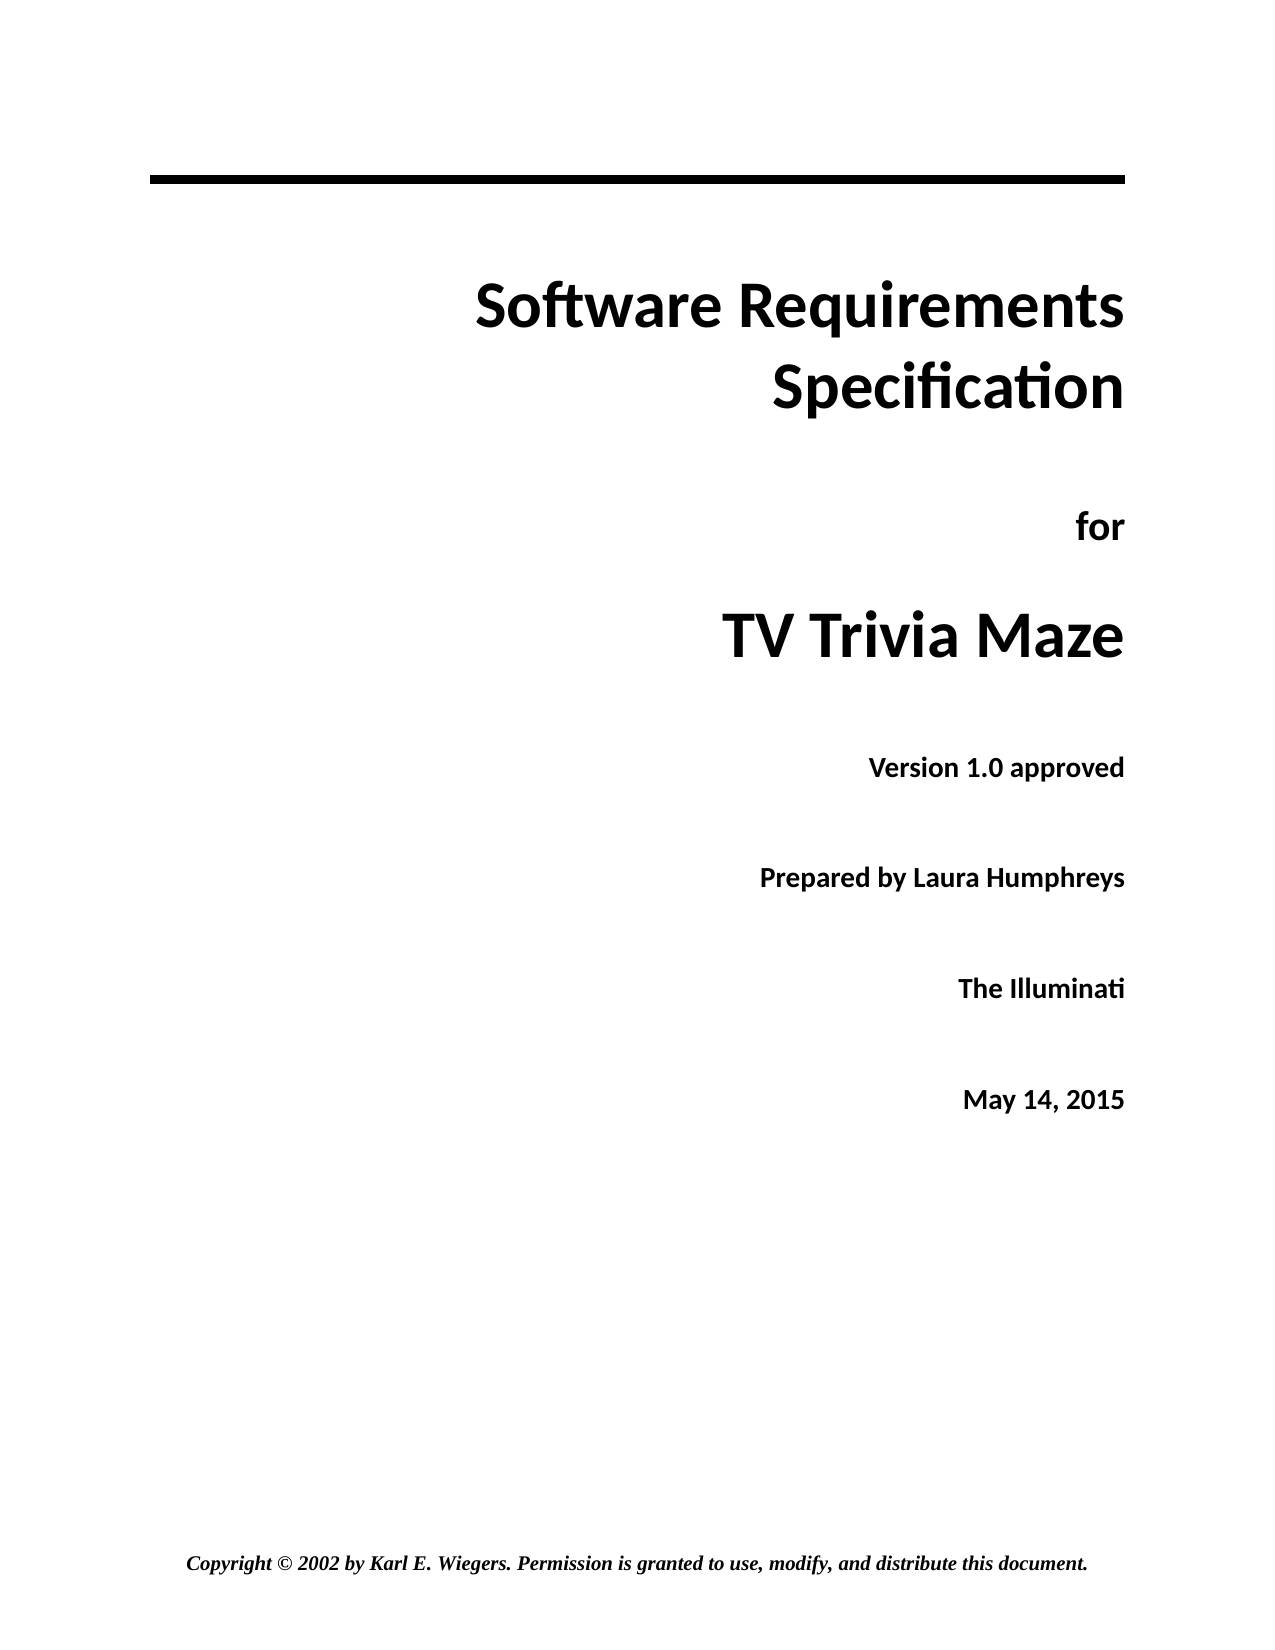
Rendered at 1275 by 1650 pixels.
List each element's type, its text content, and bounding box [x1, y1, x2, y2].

title TV Trivia Maze [150, 592, 1125, 674]
text May 14, 2015 [150, 1081, 1125, 1116]
text The Illuminati [150, 970, 1125, 1006]
text Prepared by Laura Humphreys [150, 859, 1125, 895]
title for [150, 500, 1125, 551]
title Software Requirements Specification [150, 262, 1125, 425]
text Version 1.0 approved [150, 749, 1125, 784]
